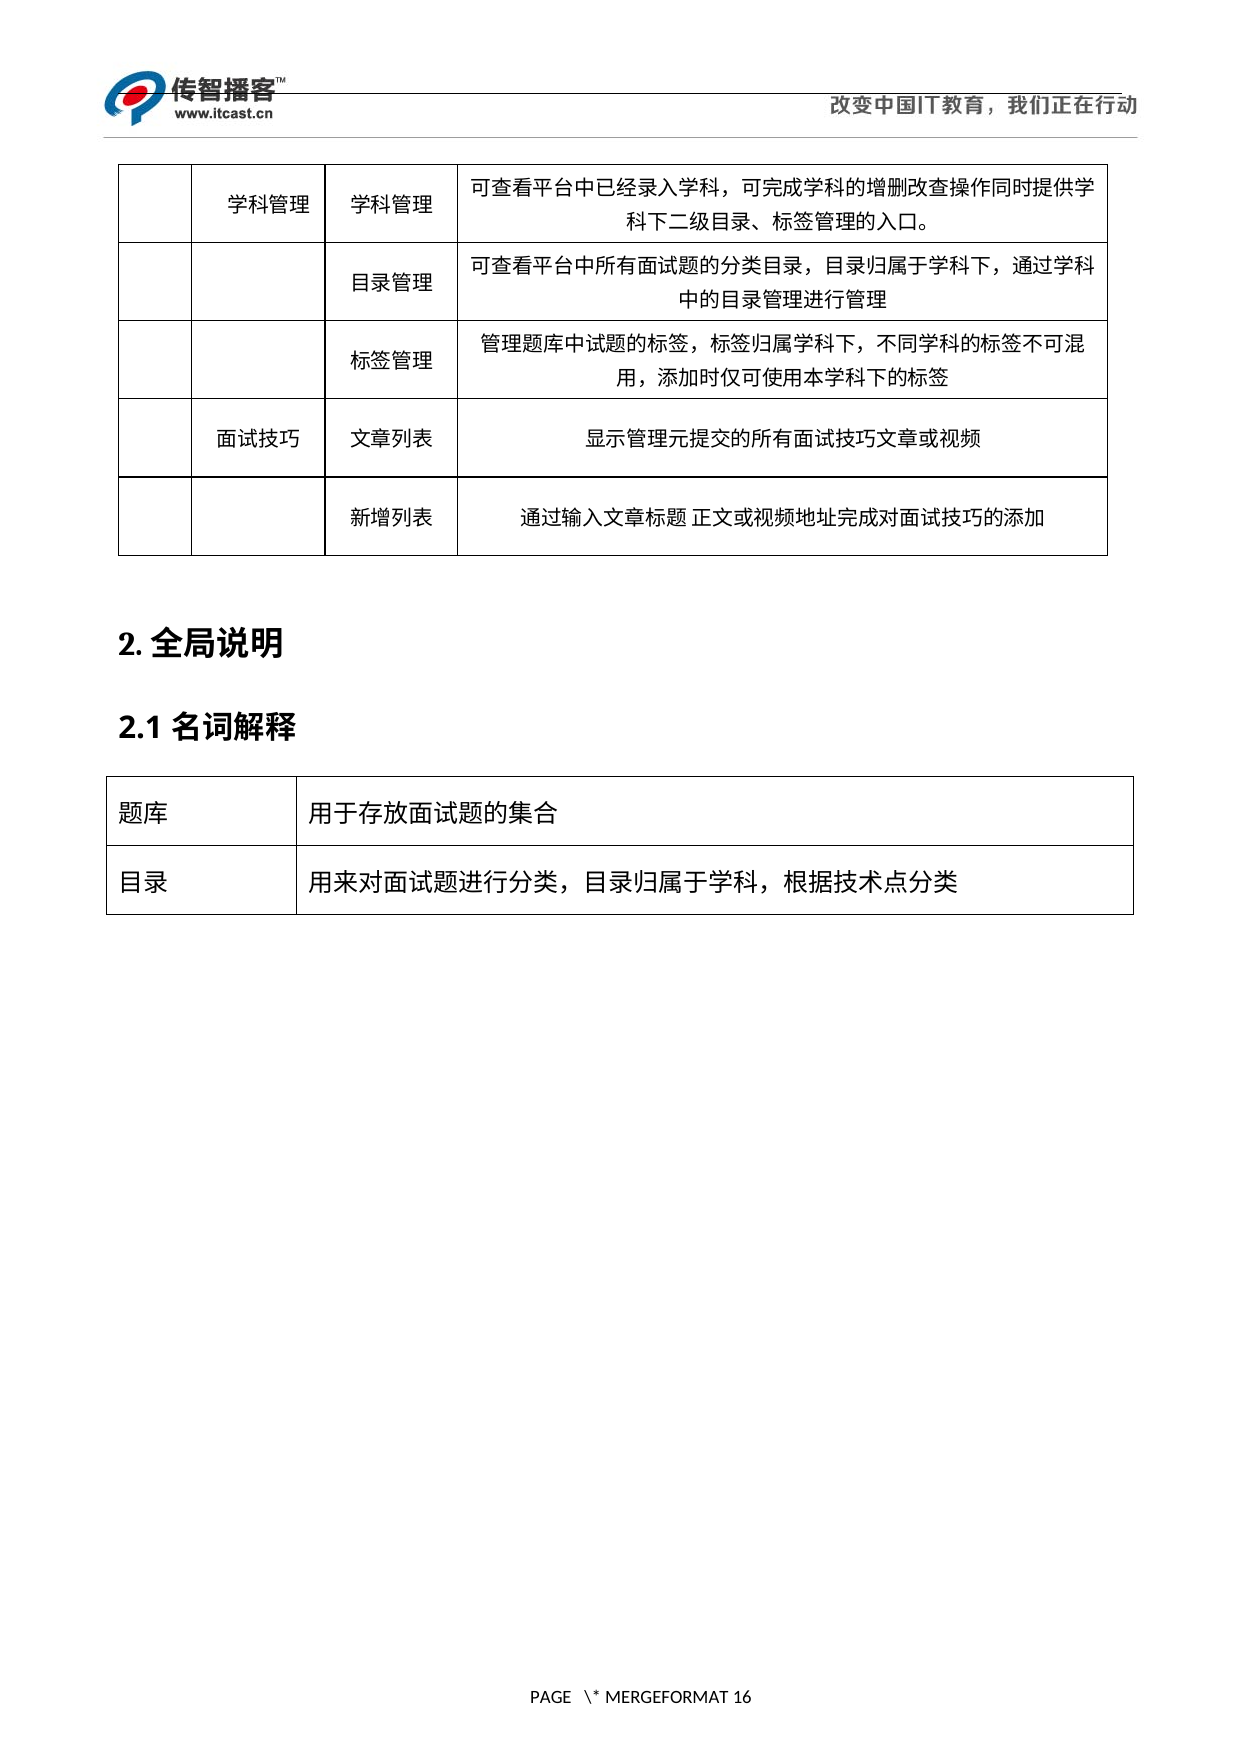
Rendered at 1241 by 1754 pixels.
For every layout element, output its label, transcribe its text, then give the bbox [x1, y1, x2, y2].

table_cell 新增列表 [326, 478, 457, 554]
table_cell [192, 243, 324, 320]
table_cell 目录管理 [326, 243, 457, 320]
table_cell 通过输入文章标题 正文或视频地址完成对面试技巧的添加 [458, 478, 1107, 554]
table_header 题库 [107, 777, 296, 845]
table_header 用于存放面试题的集合 [297, 777, 1133, 845]
table_cell 文章列表 [326, 399, 457, 476]
table_cell 管理题库中试题的标签，标签归属学科下，不同学科的标签不可混用，添加时仅可使用本学科下的标签 [458, 321, 1107, 398]
table_cell [119, 321, 191, 398]
table_cell [119, 399, 191, 476]
table_cell [192, 321, 324, 398]
table_cell 可查看平台中所有面试题的分类目录，目录归属于学科下，通过学科中的目录管理进行管理 [458, 243, 1107, 320]
table_cell 用来对面试题进行分类，目录归属于学科，根据技术点分类 [297, 846, 1133, 914]
table_cell [192, 478, 324, 554]
table_cell 目录 [107, 846, 296, 914]
table_cell [119, 478, 191, 554]
table_cell 标签管理 [326, 321, 457, 398]
table_cell 可查看平台中已经录入学科，可完成学科的增删改查操作同时提供学科下二级目录、标签管理的入口。 [458, 165, 1107, 242]
table_cell 学科管理 [326, 165, 457, 242]
table_cell [119, 165, 191, 242]
table_cell [119, 243, 191, 320]
table_cell 学科管理 [192, 165, 324, 242]
table_cell 显示管理元提交的所有面试技巧文章或视频 [458, 399, 1107, 476]
subtitle 全局说明 [118, 606, 1122, 674]
picture [1, 0, 1239, 146]
table_cell 面试技巧 [192, 399, 324, 476]
subtitle 2.1 名词解释 [118, 691, 1122, 759]
